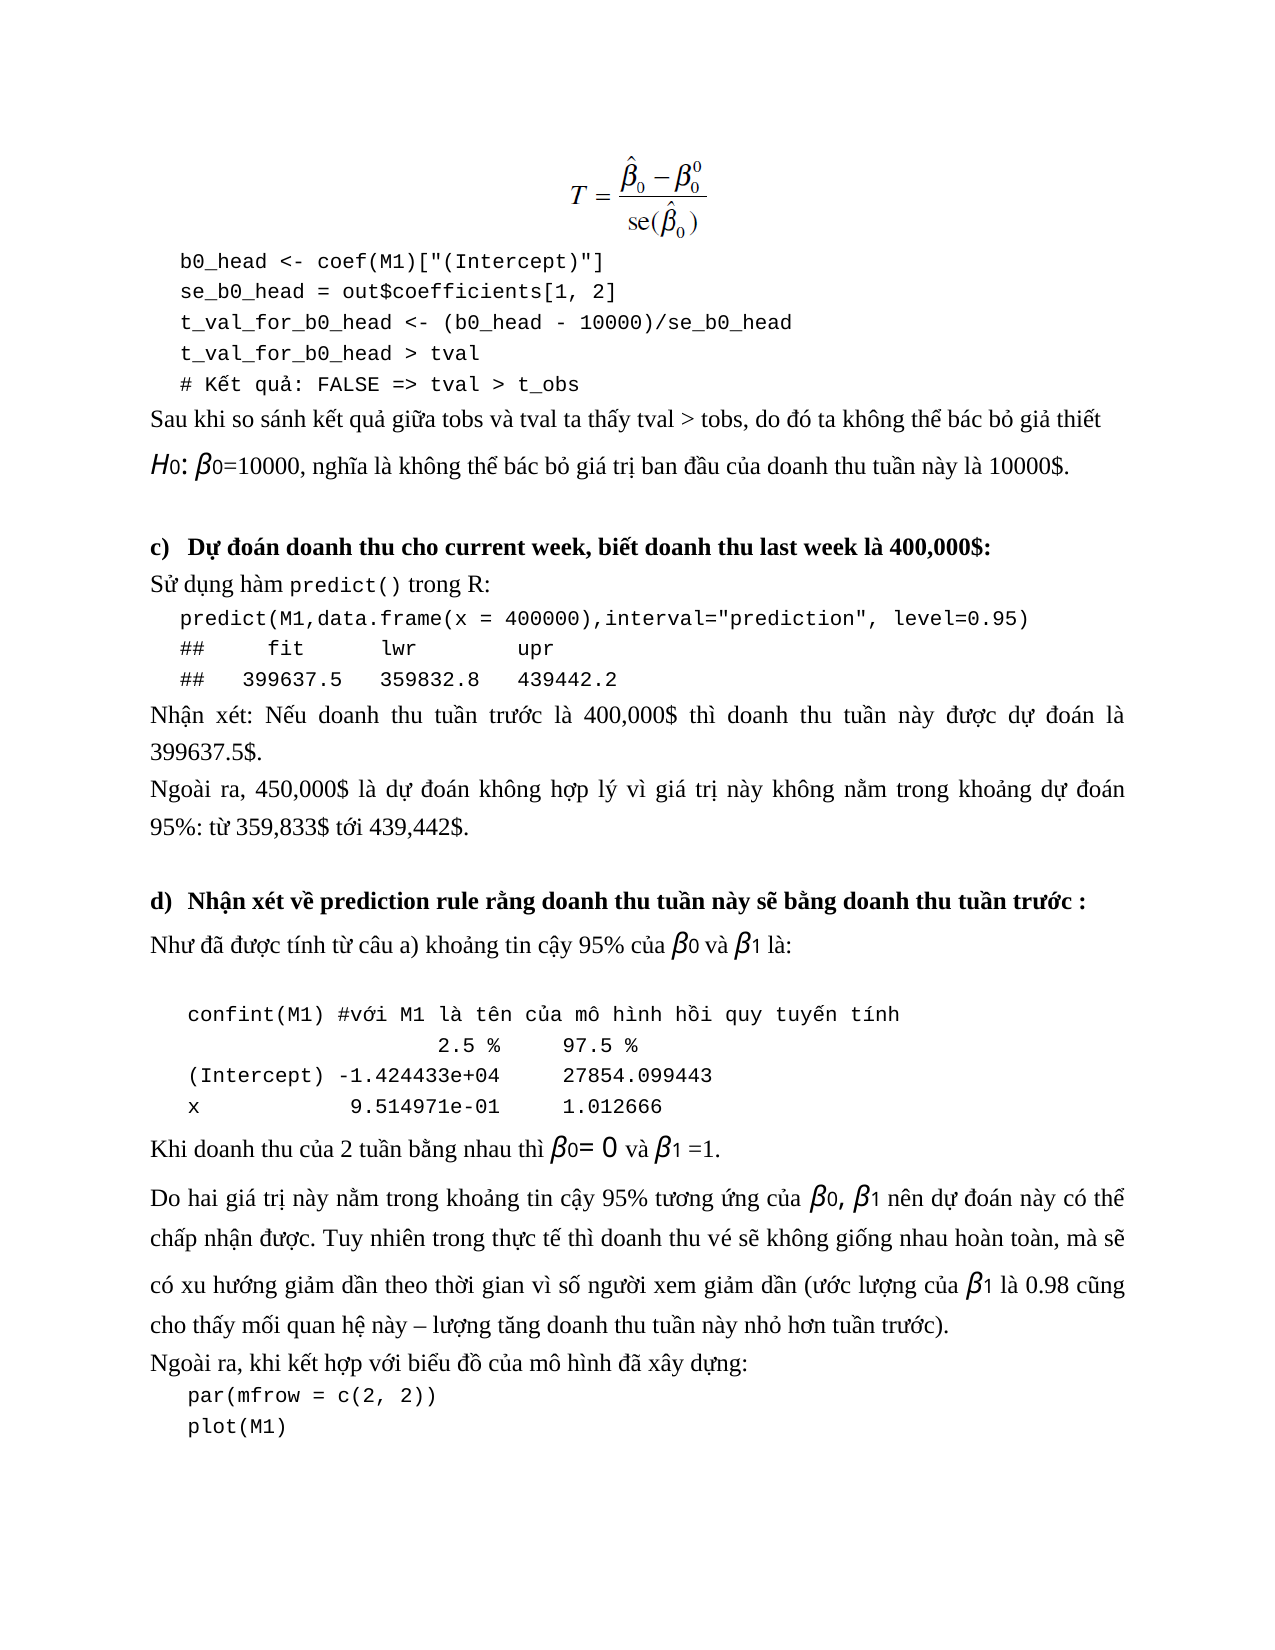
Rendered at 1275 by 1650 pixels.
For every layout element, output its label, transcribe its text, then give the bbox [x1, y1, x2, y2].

text predict(M1,data.frame(x = 400000),interval="prediction", level=0.95) [150, 607, 1125, 631]
text Như đã được tính từ câu a) khoảng tin cậy 95% của β0 và β1 là: [150, 923, 1125, 962]
text ## 399637.5 359832.8 439442.2 [150, 669, 1125, 693]
text t_val_for_b0_head > tval [150, 343, 1125, 367]
text ## fit lwr upr [150, 638, 1125, 662]
list Dự đoán doanh thu cho current week, biết doanh thu last week là 400,000$: [150, 532, 1125, 561]
text # Kết quả: FALSE => tval > t_obs [150, 374, 1125, 397]
text par(mfrow = c(2, 2)) [187, 1385, 1125, 1409]
text Sau khi so sánh kết quả giữa tobs và tval ta thấy tval > tobs, do đó ta không thể bác bỏ giả thiết H0: β0=10000, nghĩa là không thể bác bỏ giá trị ban đầu của doanh thu tuần này là 10000$. [150, 404, 1125, 483]
text t_val_for_b0_head <- (b0_head - 10000)/se_b0_head [150, 312, 1125, 336]
text se_b0_head = out$coefficients[1, 2] [150, 282, 1125, 305]
text Sử dụng hàm predict() trong R: [150, 569, 1125, 599]
text Nhận xét: Nếu doanh thu tuần trước là 400,000$ thì doanh thu tuần này được dự đoán là 399637.5$. [150, 700, 1125, 766]
list Nhận xét về prediction rule rằng doanh thu tuần này sẽ bằng doanh thu tuần trước : [150, 886, 1125, 915]
text confint(M1) #với M1 là tên của mô hình hồi quy tuyến tính [187, 1004, 1125, 1028]
text 2.5 % 97.5 % [187, 1035, 1125, 1058]
text Do hai giá trị này nằm trong khoảng tin cậy 95% tương ứng của β0, β1 nên dự đoán này có thể chấp nhận được. Tuy nhiên trong thực tế thì doanh thu vé sẽ không giống nhau hoàn toàn, mà sẽ có xu hướng giảm dần theo thời gian vì số người xem giảm dần (ước lượng của β1 là 0.98 cũng cho thấy mối quan hệ này – lượng tăng doanh thu tuần này nhỏ hơn tuần trước). [150, 1177, 1125, 1339]
text (Intercept) -1.424433e+04 27854.099443 [187, 1065, 1125, 1089]
text Khi doanh thu của 2 tuần bằng nhau thì β0= 0 và β1 =1. [150, 1127, 1125, 1165]
picture [566, 150, 709, 243]
text x 9.514971e-01 1.012666 [187, 1096, 1125, 1120]
text Ngoài ra, 450,000$ là dự đoán không hợp lý vì giá trị này không nằm trong khoảng dự đoán 95%: từ 359,833$ tới 439,442$. [150, 774, 1125, 840]
text Ngoài ra, khi kết hợp với biểu đồ của mô hình đã xây dựng: [150, 1348, 1125, 1377]
text plot(M1) [187, 1416, 1125, 1439]
text b0_head <- coef(M1)["(Intercept)"] [150, 251, 1125, 274]
